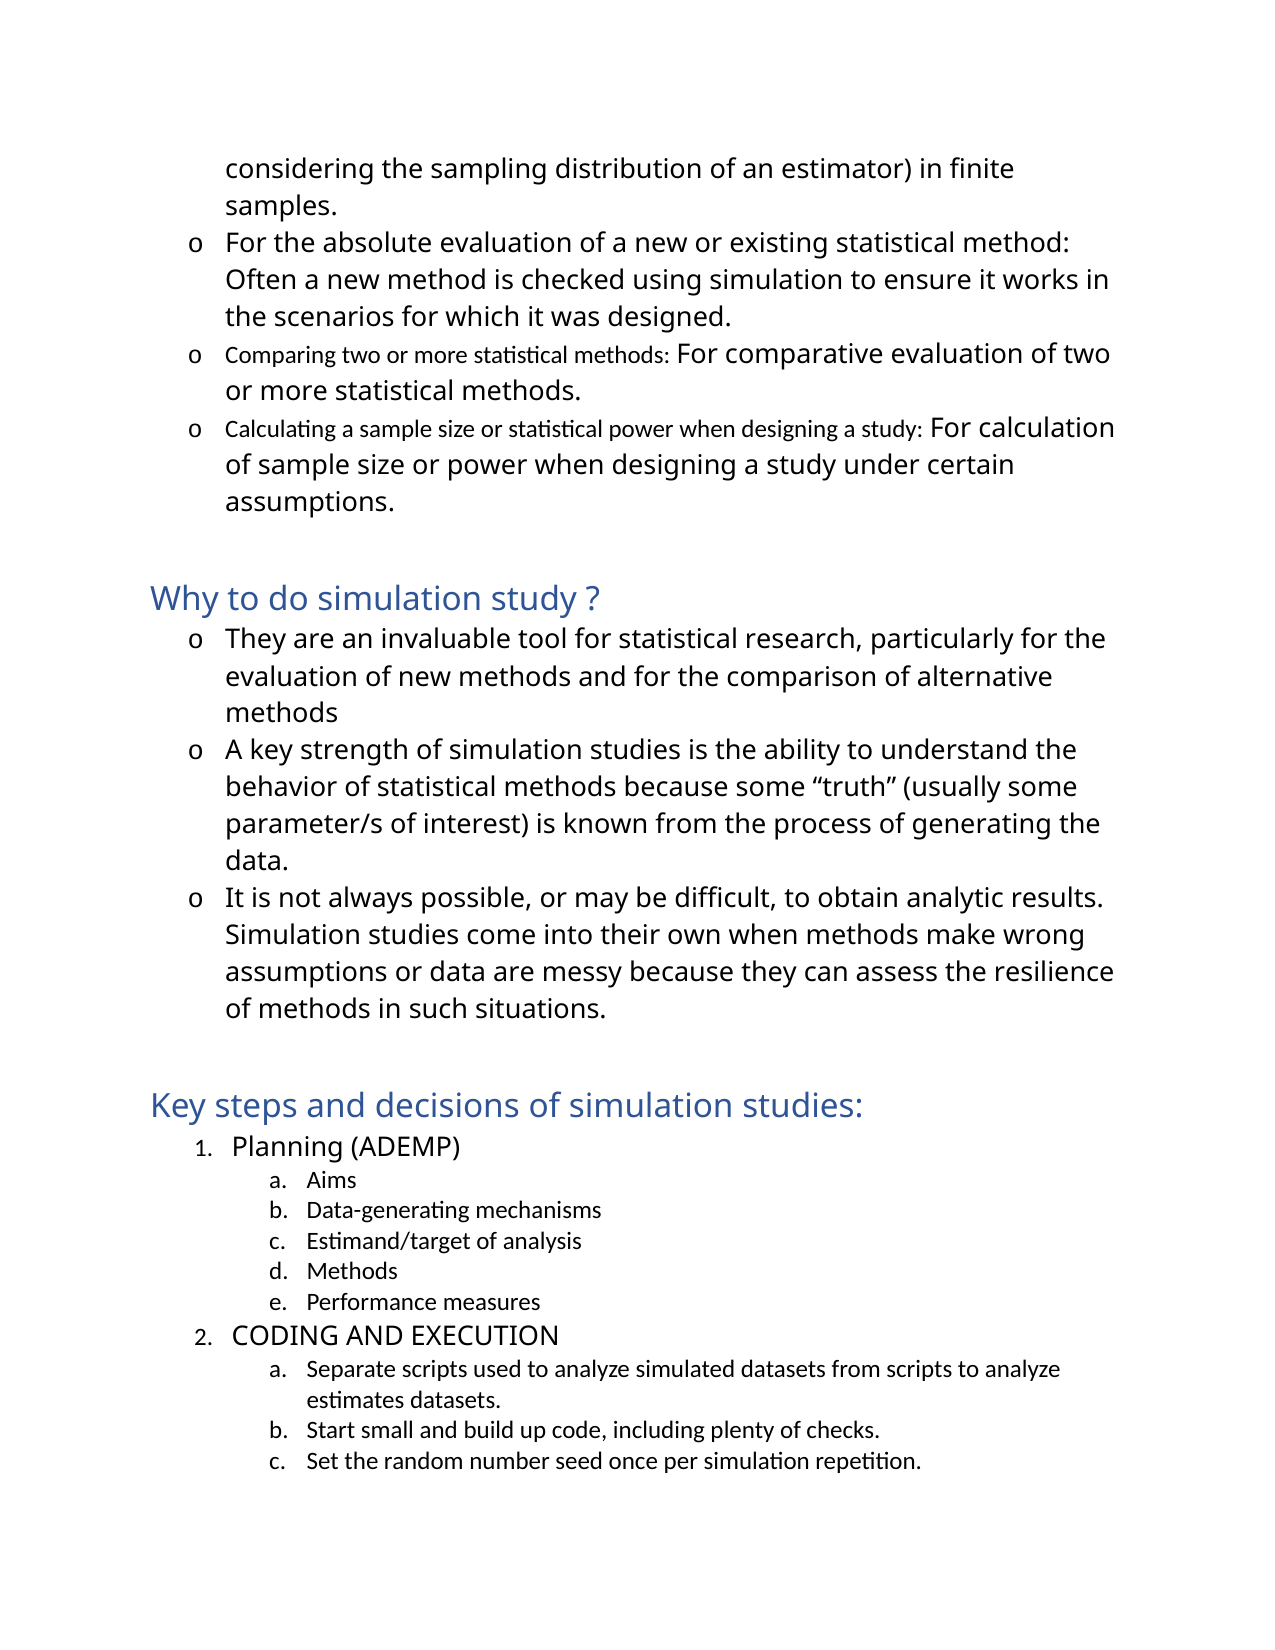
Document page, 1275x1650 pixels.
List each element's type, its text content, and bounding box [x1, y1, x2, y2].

list Calculating a sample size or statistical power when designing a study: For calculation of sample size or power when designing a study under certain assumptions. [187, 408, 1125, 519]
list Comparing two or more statistical methods: For comparative evaluation of two or more statistical methods. [187, 334, 1125, 408]
list It is not always possible, or may be difficult, to obtain analytic results. Simulation studies come into their own when methods make wrong assumptions or data are messy because they can assess the resilience of methods in such situations. [187, 878, 1125, 1026]
list Start small and build up code, including plenty of checks. [269, 1414, 1125, 1445]
list A key strength of simulation studies is the ability to understand the behavior of statistical methods because some “truth” (usually some parameter/s of interest) is known from the process of generating the data. [187, 731, 1125, 878]
subtitle Why to do simulation study ? [150, 574, 1125, 620]
list Separate scripts used to analyze simulated datasets from scripts to analyze estimates datasets. [269, 1353, 1125, 1414]
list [187, 150, 1125, 224]
list For the absolute evaluation of a new or existing statistical method: Often a new method is checked using simulation to ensure it works in the scenarios for which it was designed. [187, 224, 1125, 334]
list They are an invaluable tool for statistical research, particularly for the evaluation of new methods and for the comparison of alternative methods [187, 620, 1125, 731]
list Methods [269, 1256, 1125, 1286]
list CODING AND EXECUTION [194, 1317, 1125, 1353]
list Planning (ADEMP) [194, 1127, 1125, 1164]
list Aims [269, 1164, 1125, 1194]
list Performance measures [269, 1286, 1125, 1317]
subtitle Key steps and decisions of simulation studies: [150, 1082, 1125, 1127]
list Data-generating mechanisms [269, 1194, 1125, 1225]
list Estimand/target of analysis [269, 1225, 1125, 1256]
list Set the random number seed once per simulation repetition. [269, 1445, 1125, 1476]
